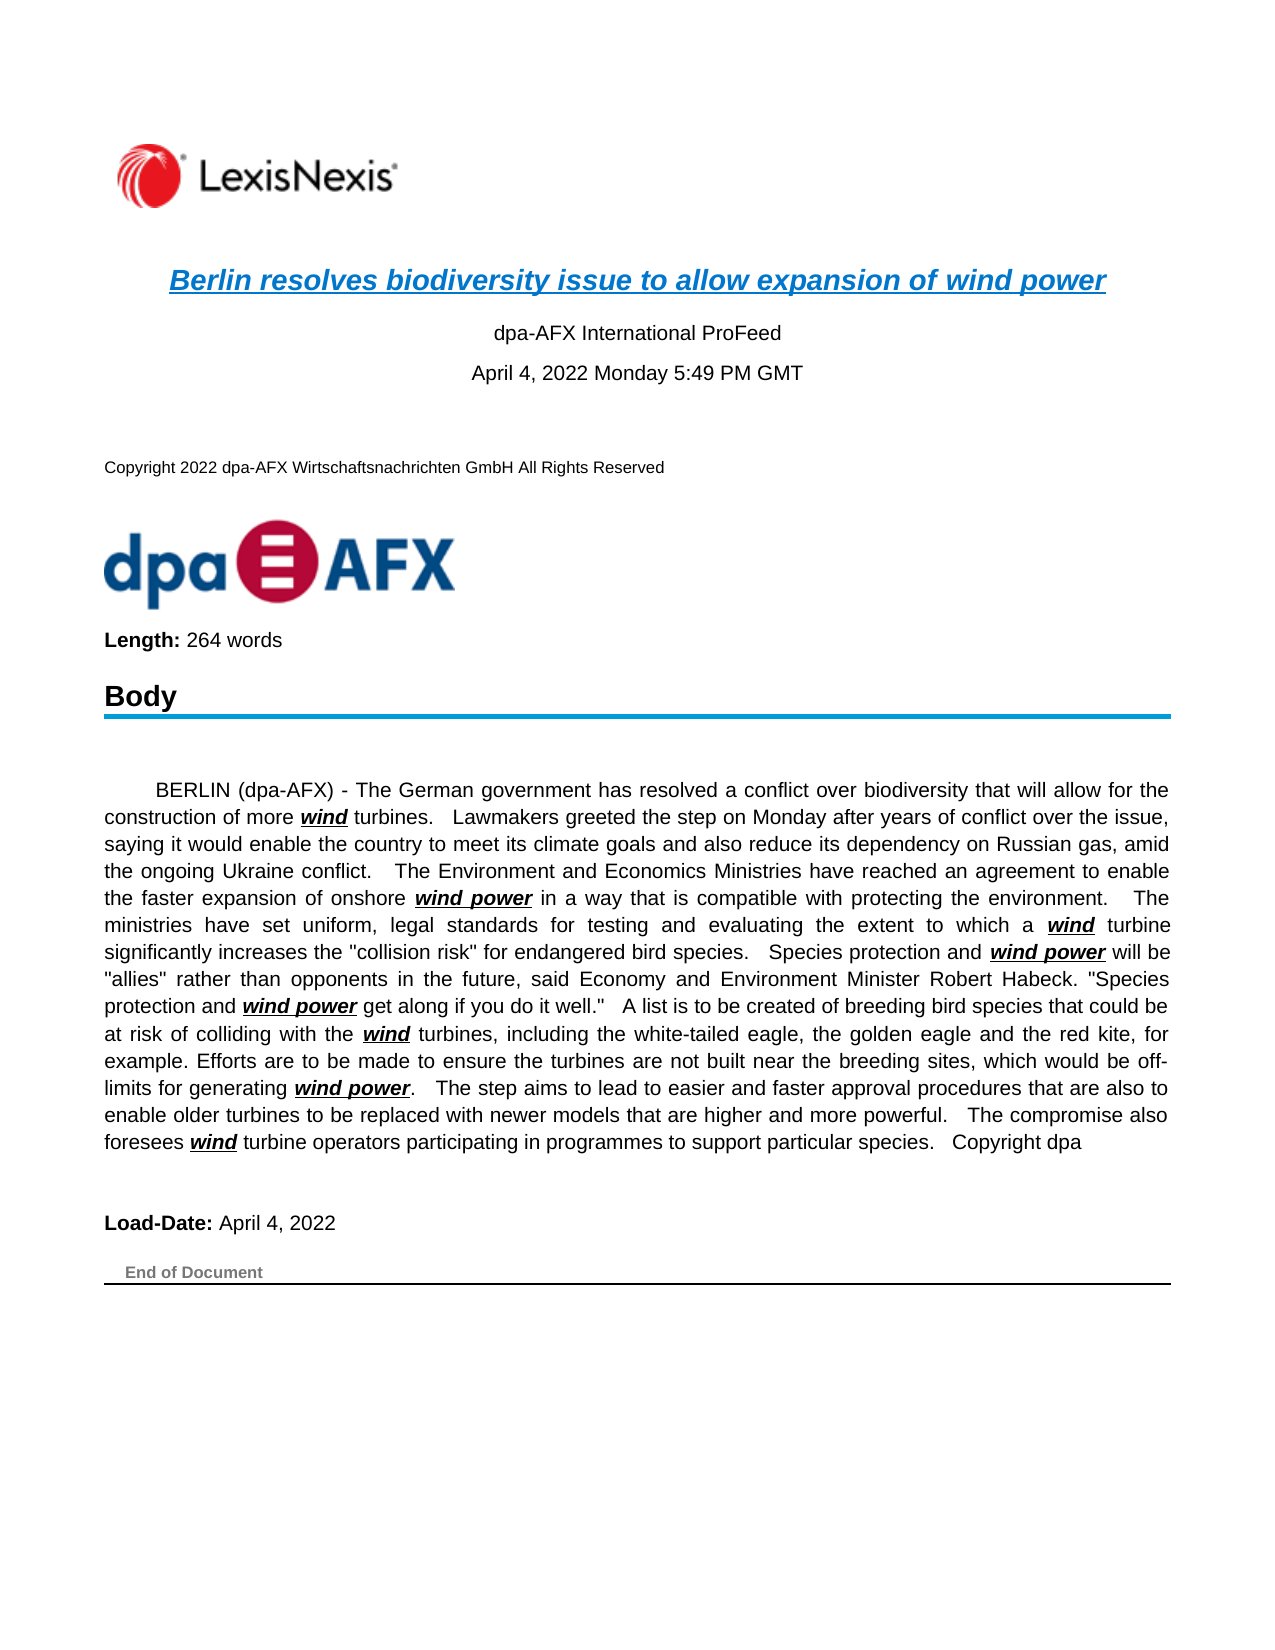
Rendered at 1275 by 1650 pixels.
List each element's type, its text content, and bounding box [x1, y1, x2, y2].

picture [104, 144, 412, 208]
text Length: 264 words [104, 625, 1171, 652]
text Load-Date: April 4, 2022 [104, 1179, 1171, 1234]
text dpa-AFX International ProFeed [104, 318, 1171, 345]
text Copyright 2022 dpa-AFX Wirtschaftsnachrichten GmbH All Rights Reserved [104, 426, 1171, 477]
text April 4, 2022 Monday 5:49 PM GMT [104, 357, 1171, 384]
text BERLIN (dpa-AFX) - The German government has resolved a conflict over biodiversity that will allow for the construction of more wind turbines. Lawmakers greeted the step on Monday after years of conflict over the issue, saying it would enable the country to meet its climate goals and also reduce its dependency on Russian gas, amid the ongoing Ukraine conflict. The Environment and Economics Ministries have reached an agreement to enable the faster expansion of onshore wind power in a way that is compatible with protecting the environment. The ministries have set uniform, legal standards for testing and evaluating the extent to which a wind turbine significantly increases the "collision risk" for endangered bird species. Species protection and wind power will be "allies" rather than opponents in the future, said Economy and Environment Minister Robert Habeck. "Species protection and wind power get along if you do it well." A list is to be created of breeding bird species that could be at risk of colliding with the wind turbines, including the white-tailed eagle, the golden eagle and the red kite, for example. Efforts are to be made to ensure the turbines are not built near the breeding sites, which would be off-limits for generating wind power. The step aims to lead to easier and faster approval procedures that are also to enable older turbines to be replaced with newer models that are higher and more powerful. The compromise also foresees wind turbine operators participating in programmes to support particular species. Copyright dpa [104, 774, 1171, 1154]
text Body [104, 677, 1171, 712]
text End of Document [125, 1263, 1171, 1282]
text Berlin resolves biodiversity issue to allow expansion of wind power [104, 261, 1171, 297]
